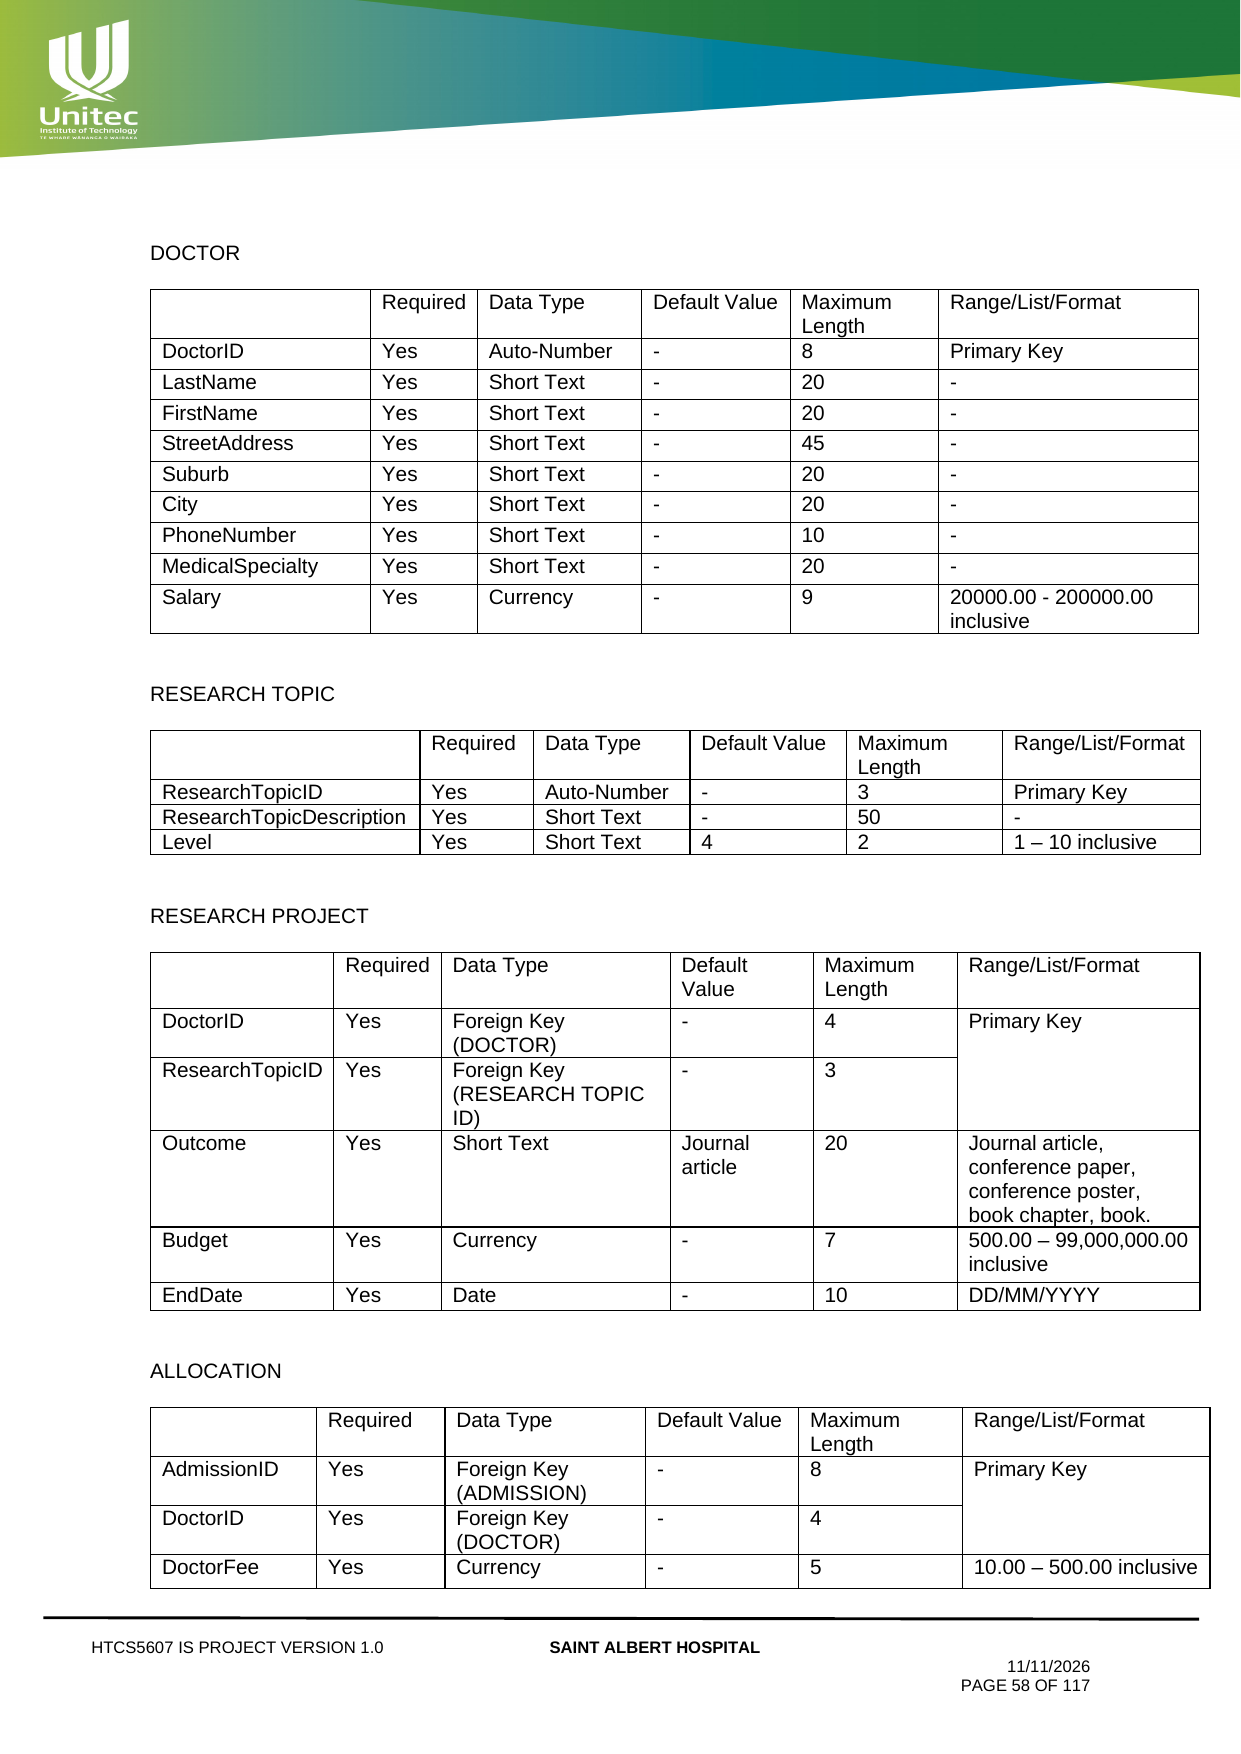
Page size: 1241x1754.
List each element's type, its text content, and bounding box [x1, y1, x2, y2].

table_cell DoctorID [151, 1009, 333, 1057]
table_header Default Value [646, 1408, 798, 1456]
table_cell 20 [791, 554, 938, 583]
table_cell AdmissionID [151, 1457, 316, 1505]
table_cell 5 [799, 1555, 962, 1588]
table_header Data Type [478, 290, 641, 338]
table_cell - [939, 554, 1198, 583]
table_cell Yes [371, 462, 477, 491]
table_cell 4 [814, 1009, 957, 1057]
table_header [151, 1408, 316, 1456]
table_cell Yes [371, 523, 477, 553]
table_cell 4 [799, 1506, 962, 1554]
table_cell - [691, 780, 846, 804]
table_cell - [642, 554, 790, 583]
table_cell Short Text [534, 805, 689, 829]
table_cell Yes [334, 1009, 441, 1057]
table_cell - [671, 1009, 813, 1057]
table_cell Foreign Key (ADMISSION) [446, 1457, 645, 1505]
table_cell - [646, 1506, 798, 1554]
table_cell Level [151, 830, 419, 854]
table_cell 1 – 10 inclusive [1003, 830, 1200, 854]
table_header Range/List/Format [939, 290, 1198, 338]
table_cell Foreign Key (DOCTOR) [446, 1506, 645, 1554]
table_cell - [939, 523, 1198, 553]
table_cell 8 [791, 339, 938, 368]
table_cell - [642, 462, 790, 491]
table_cell Primary Key [1003, 780, 1200, 804]
table_cell Short Text [478, 400, 641, 430]
table_cell Currency [446, 1555, 645, 1588]
table_cell 4 [691, 830, 846, 854]
table_cell Short Text [478, 462, 641, 491]
table_cell Date [442, 1283, 670, 1309]
table_cell Yes [421, 780, 533, 804]
table_header Range/List/Format [958, 953, 1199, 1008]
table_cell 10.00 – 500.00 inclusive [963, 1555, 1209, 1588]
table_cell Yes [371, 400, 477, 430]
table_cell Yes [317, 1457, 444, 1505]
table_header Range/List/Format [1003, 731, 1200, 779]
table_header Required [317, 1408, 444, 1456]
table_cell Suburb [151, 462, 370, 491]
table_cell Auto-Number [534, 780, 689, 804]
table_cell 20000.00 - 200000.00 inclusive [939, 585, 1198, 632]
table_cell - [939, 462, 1198, 491]
table_cell Salary [151, 585, 370, 632]
table_cell Yes [371, 492, 477, 522]
table_header [151, 290, 370, 338]
table_cell 20 [791, 492, 938, 522]
table_cell 20 [814, 1131, 957, 1226]
table_cell 20 [791, 400, 938, 430]
table_cell Yes [334, 1283, 441, 1309]
table_cell Yes [317, 1555, 444, 1588]
table_cell - [691, 805, 846, 829]
table_header Data Type [534, 731, 689, 779]
table_cell Primary Key [963, 1457, 1209, 1554]
table_cell Yes [371, 431, 477, 461]
table_cell FirstName [151, 400, 370, 430]
table_cell Short Text [442, 1131, 670, 1226]
table_cell - [671, 1228, 813, 1282]
table_cell Primary Key [958, 1009, 1199, 1129]
text RESEARCH TOPIC [150, 682, 1090, 706]
table_cell Yes [334, 1131, 441, 1226]
table_cell Yes [334, 1228, 441, 1282]
table_cell 45 [791, 431, 938, 461]
table_cell - [939, 431, 1198, 461]
text DOCTOR [150, 240, 1090, 264]
table_cell - [939, 370, 1198, 399]
table_cell Short Text [478, 431, 641, 461]
table_cell ResearchTopicID [151, 1058, 333, 1129]
table_cell 9 [791, 585, 938, 632]
table_cell Foreign Key (RESEARCH TOPIC ID) [442, 1058, 670, 1129]
table_header Maximum Length [799, 1408, 962, 1456]
table_cell Short Text [478, 370, 641, 399]
table_cell Yes [371, 554, 477, 583]
table_header Default Value [642, 290, 790, 338]
table_header Maximum Length [791, 290, 938, 338]
table_cell - [642, 400, 790, 430]
table_header Maximum Length [847, 731, 1002, 779]
table_cell EndDate [151, 1283, 333, 1309]
table_header Required [334, 953, 441, 1008]
table_header Maximum Length [814, 953, 957, 1008]
table_cell Short Text [534, 830, 689, 854]
table_header Default Value [671, 953, 813, 1008]
table_cell ResearchTopicDescription [151, 805, 419, 829]
table_header Range/List/Format [963, 1408, 1209, 1456]
table_header Data Type [442, 953, 670, 1008]
table_cell Yes [371, 585, 477, 632]
table_cell Short Text [478, 523, 641, 553]
table_cell Budget [151, 1228, 333, 1282]
table_header [151, 953, 333, 1008]
table_cell Currency [478, 585, 641, 632]
table_cell Journal article [671, 1131, 813, 1226]
table_cell Auto-Number [478, 339, 641, 368]
table_cell Yes [371, 370, 477, 399]
table_cell - [671, 1058, 813, 1129]
table_cell StreetAddress [151, 431, 370, 461]
table_cell ResearchTopicID [151, 780, 419, 804]
table_cell - [642, 523, 790, 553]
table_cell 10 [791, 523, 938, 553]
table_cell 8 [799, 1457, 962, 1505]
table_cell 20 [791, 370, 938, 399]
table_cell - [646, 1457, 798, 1505]
table_cell LastName [151, 370, 370, 399]
table_cell Foreign Key (DOCTOR) [442, 1009, 670, 1057]
table_header Required [421, 731, 533, 779]
table_cell - [642, 370, 790, 399]
table_cell - [642, 585, 790, 632]
table_cell DoctorID [151, 1506, 316, 1554]
table_cell DD/MM/YYYY [958, 1283, 1199, 1309]
table_cell Yes [334, 1058, 441, 1129]
table_cell - [671, 1283, 813, 1309]
table_cell 3 [814, 1058, 957, 1129]
table_cell 3 [847, 780, 1002, 804]
text ALLOCATION [150, 1359, 1090, 1383]
table_cell DoctorID [151, 339, 370, 368]
table_cell - [939, 492, 1198, 522]
text RESEARCH PROJECT [150, 903, 1090, 927]
table_cell Currency [442, 1228, 670, 1282]
table_cell - [939, 400, 1198, 430]
table_cell DoctorFee [151, 1555, 316, 1588]
table_cell - [642, 431, 790, 461]
table_cell - [642, 492, 790, 522]
table_cell 500.00 – 99,000,000.00 inclusive [958, 1228, 1199, 1282]
picture [0, 0, 1241, 169]
table_cell Short Text [478, 554, 641, 583]
table_cell 50 [847, 805, 1002, 829]
table_cell Journal article, conference paper, conference poster, book chapter, book. [958, 1131, 1199, 1226]
table_cell Yes [421, 805, 533, 829]
table_header Default Value [691, 731, 846, 779]
table_header Required [371, 290, 477, 338]
table_cell PhoneNumber [151, 523, 370, 553]
table_cell Outcome [151, 1131, 333, 1226]
table_cell City [151, 492, 370, 522]
table_cell Primary Key [939, 339, 1198, 368]
table_header Data Type [446, 1408, 645, 1456]
table_cell 10 [814, 1283, 957, 1309]
table_cell Yes [371, 339, 477, 368]
table_cell - [642, 339, 790, 368]
table_cell Short Text [478, 492, 641, 522]
table_cell 2 [847, 830, 1002, 854]
table_cell 7 [814, 1228, 957, 1282]
table_cell 20 [791, 462, 938, 491]
table_cell MedicalSpecialty [151, 554, 370, 583]
table_cell - [1003, 805, 1200, 829]
table_header [151, 731, 419, 779]
table_cell - [646, 1555, 798, 1588]
table_cell Yes [317, 1506, 444, 1554]
table_cell Yes [421, 830, 533, 854]
